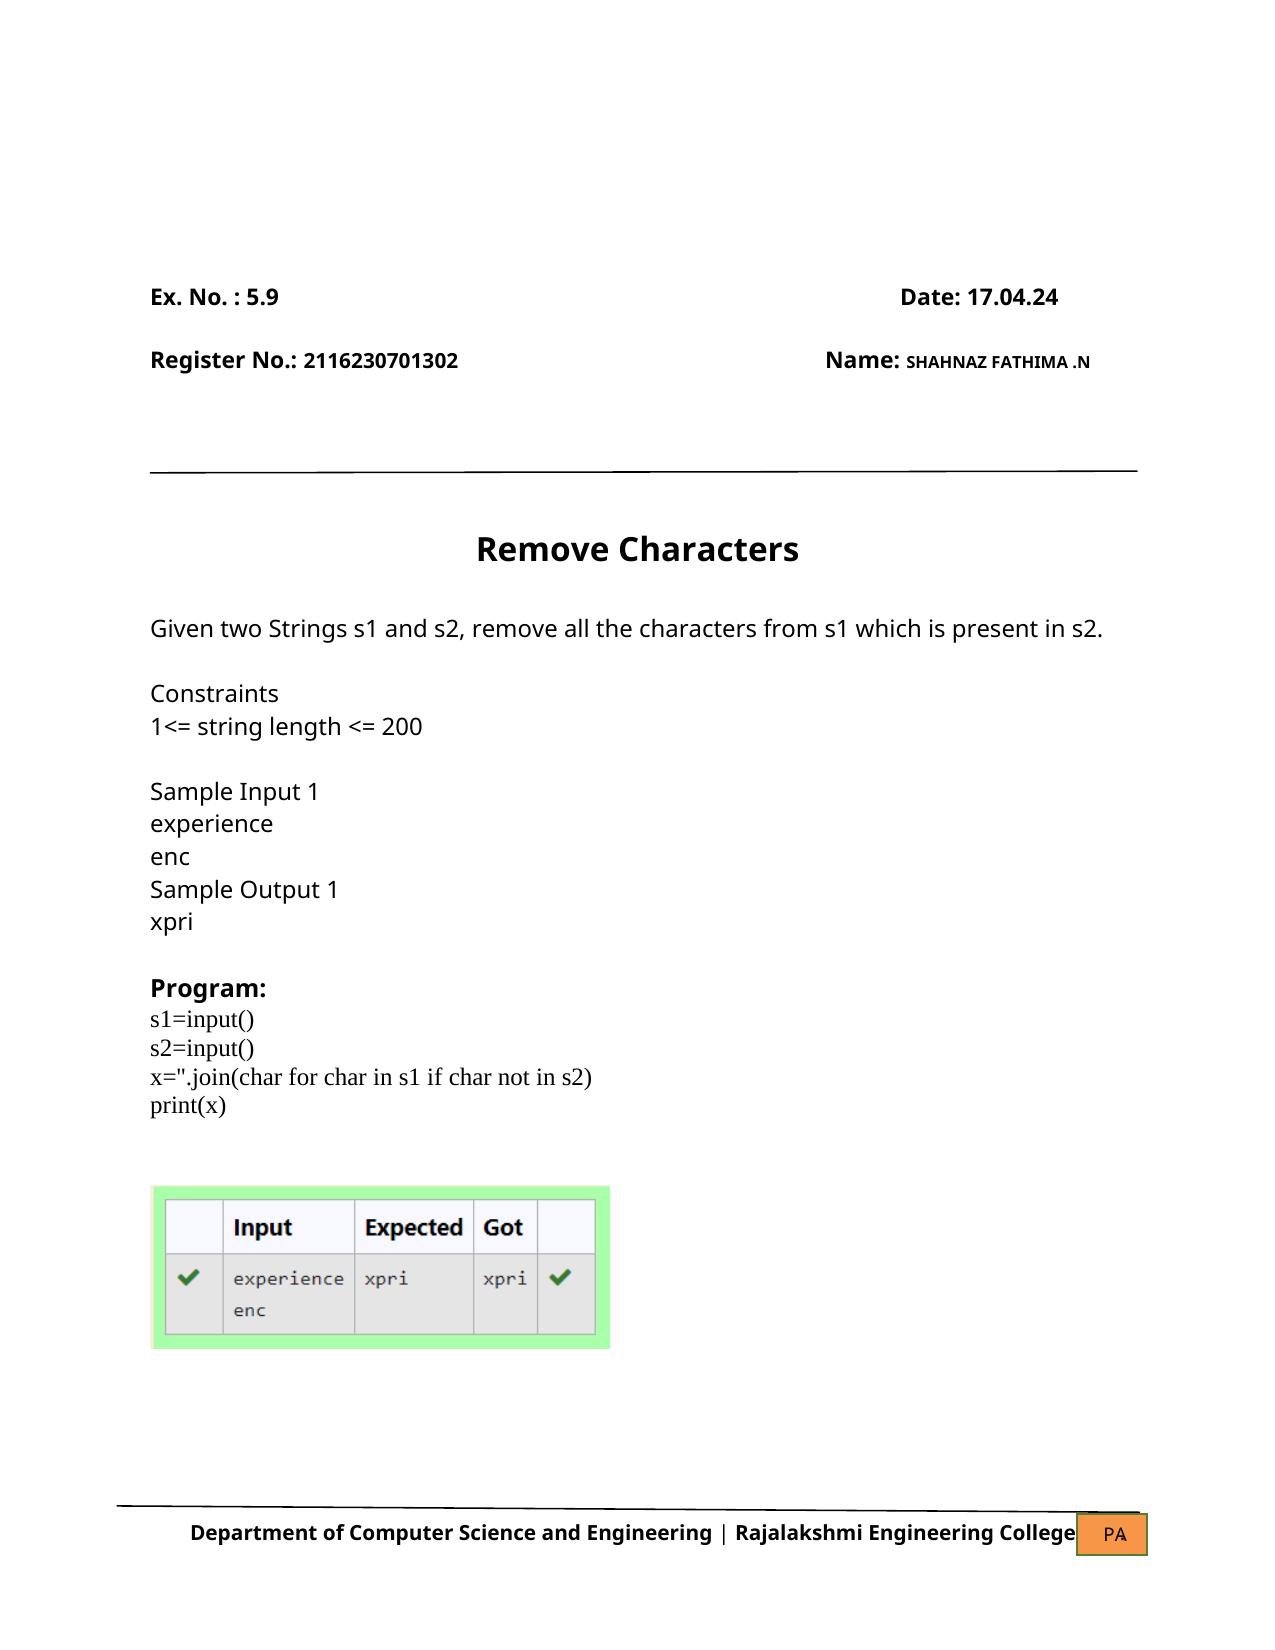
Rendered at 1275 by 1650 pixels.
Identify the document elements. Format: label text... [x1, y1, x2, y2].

text Register No.: 2116230701302 Name: SHAHNAZ FATHIMA .N [150, 344, 1125, 375]
text Given two Strings s1 and s2, remove all the characters from s1 which is present in s2. [150, 612, 1125, 644]
text Ex. No. : 5.9 Date: 17.04.24 [150, 281, 1125, 312]
text print(x) [150, 1091, 1125, 1119]
text 1<= string length <= 200 [150, 709, 1125, 742]
text xpri [150, 905, 1125, 938]
text Sample Output 1 [150, 872, 1125, 905]
text Remove Characters [150, 525, 1125, 571]
text s1=input() [150, 1004, 1125, 1033]
text s2=input() [150, 1033, 1125, 1062]
text Constraints [150, 677, 1125, 709]
text enc [150, 840, 1125, 872]
picture [150, 1185, 611, 1349]
text experience [150, 807, 1125, 840]
text Sample Input 1 [150, 774, 1125, 807]
text x=''.join(char for char in s1 if char not in s2) [150, 1062, 1125, 1091]
text Program: [150, 970, 1125, 1004]
